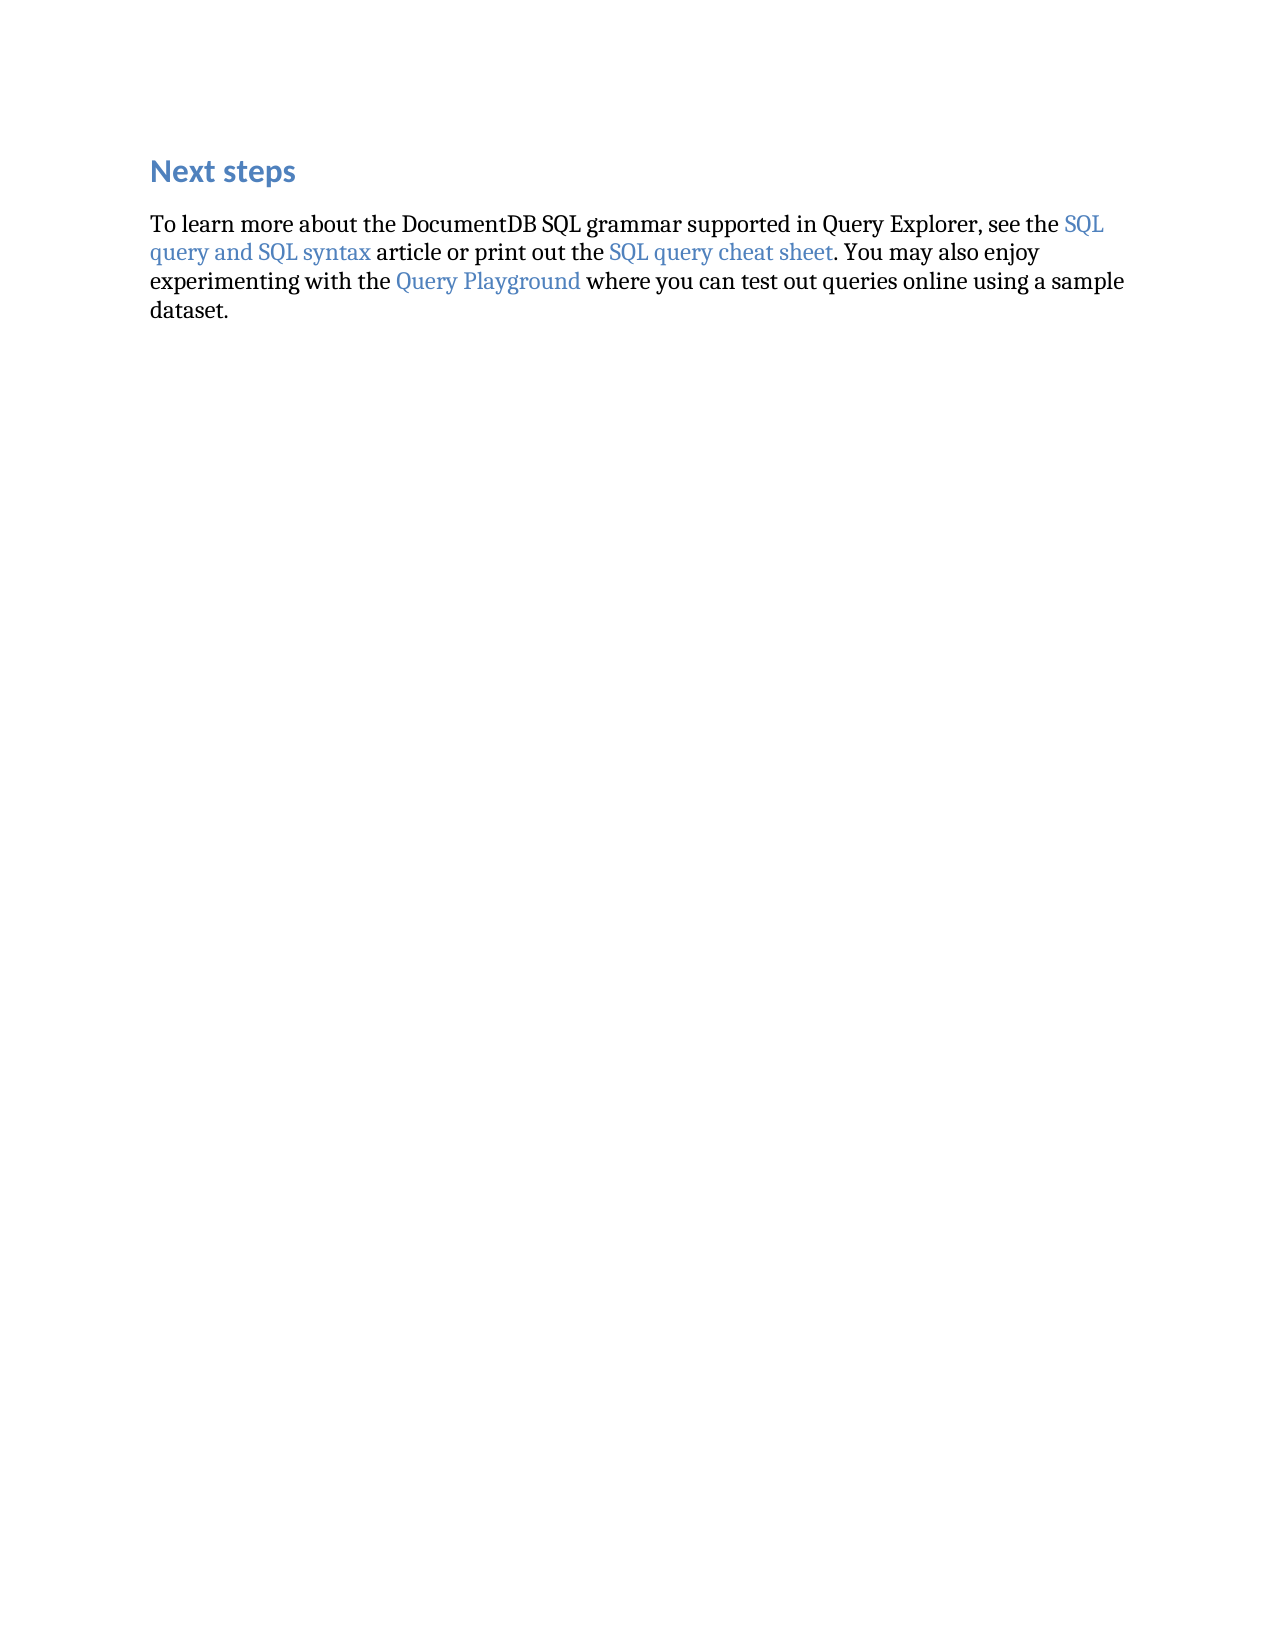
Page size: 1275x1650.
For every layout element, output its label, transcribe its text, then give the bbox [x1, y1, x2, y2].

subtitle Next steps [150, 150, 1125, 191]
text To learn more about the DocumentDB SQL grammar supported in Query Explorer, see the SQL query and SQL syntax article or print out the SQL query cheat sheet. You may also enjoy experimenting with the Query Playground where you can test out queries online using a sample dataset. [150, 209, 1125, 324]
